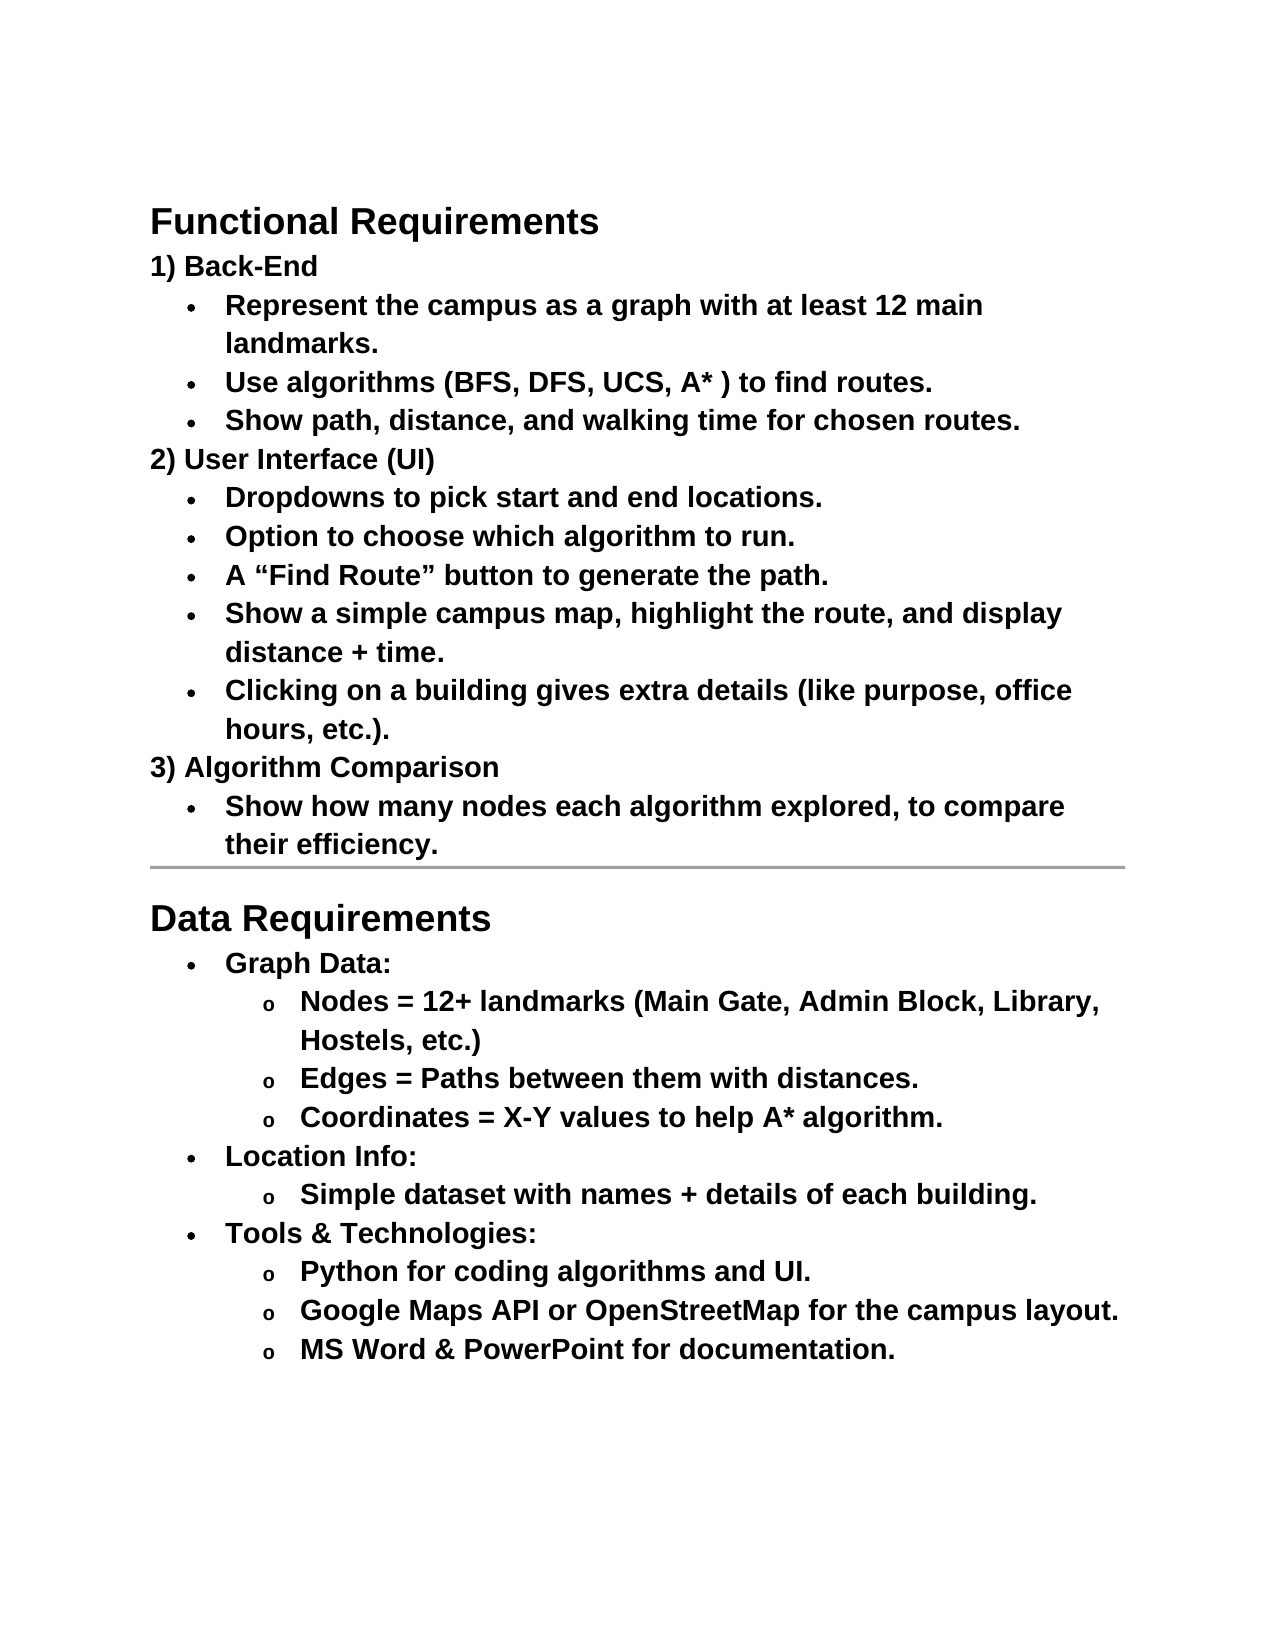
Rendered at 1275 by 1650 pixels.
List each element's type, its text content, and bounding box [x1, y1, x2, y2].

text 2) User Interface (UI) [150, 442, 1125, 475]
list A “Find Route” button to generate the path. [187, 557, 1125, 591]
list Dropdowns to pick start and end locations. [187, 480, 1125, 514]
text 3) Algorithm Comparison [150, 750, 1125, 784]
list Use algorithms (BFS, DFS, UCS, A* ) to find routes. [187, 365, 1125, 398]
list MS Word & PowerPoint for documentation. [262, 1332, 1125, 1365]
list Represent the campus as a graph with at least 12 main landmarks. [187, 288, 1125, 360]
list Tools & Technologies: [187, 1216, 1125, 1249]
list Show a simple campus map, highlight the route, and display distance + time. [187, 596, 1125, 668]
list Show how many nodes each algorithm explored, to compare their efficiency. [187, 789, 1125, 861]
list Location Info: [187, 1139, 1125, 1172]
list Coordinates = X-Y values to help A* algorithm. [262, 1100, 1125, 1134]
text Functional Requirements [150, 199, 1125, 243]
list Option to choose which algorithm to run. [187, 519, 1125, 552]
list Python for coding algorithms and UI. [262, 1254, 1125, 1288]
list Simple dataset with names + details of each building. [262, 1177, 1125, 1211]
list Graph Data: [187, 946, 1125, 979]
text Data Requirements [150, 896, 1125, 939]
list Nodes = 12+ landmarks (Main Gate, Admin Block, Library, Hostels, etc.) [262, 984, 1125, 1056]
text 1) Back-End [150, 249, 1125, 283]
list Clicking on a building gives extra details (like purpose, office hours, etc.). [187, 673, 1125, 745]
list Show path, distance, and walking time for chosen routes. [187, 403, 1125, 437]
list Google Maps API or OpenStreetMap for the campus layout. [262, 1293, 1125, 1327]
list Edges = Paths between them with distances. [262, 1061, 1125, 1095]
